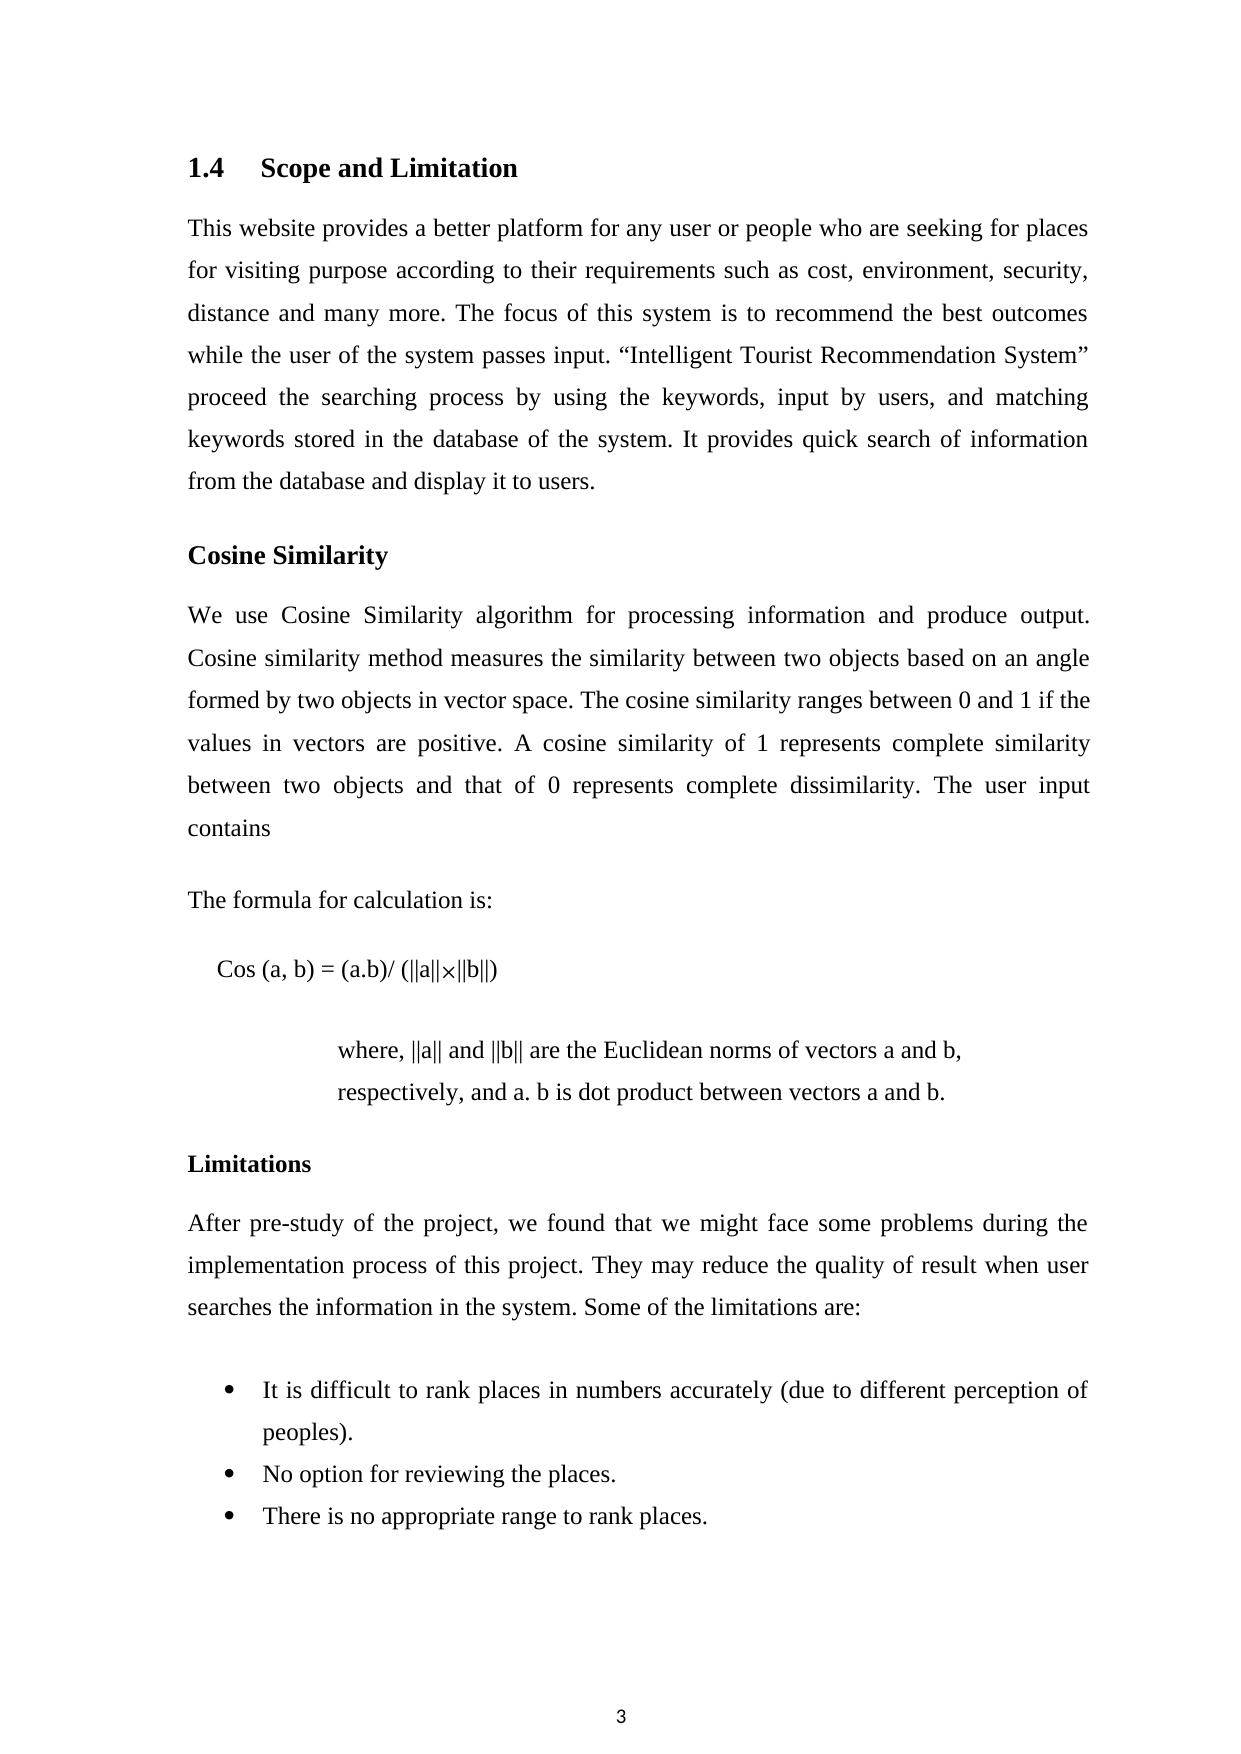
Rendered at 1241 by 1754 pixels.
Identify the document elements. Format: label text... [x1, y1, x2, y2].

text 1.4 Scope and Limitation [187, 150, 1092, 183]
list No option for reviewing the places. [225, 1459, 1089, 1488]
text Limitations [187, 1149, 1092, 1178]
text We use Cosine Similarity algorithm for processing information and produce output. Cosine similarity method measures the similarity between two objects based on an angle formed by two objects in vector space. The cosine similarity ranges between 0 and 1 if the values in vectors are positive. A cosine similarity of 1 represents complete similarity between two objects and that of 0 represents complete dissimilarity. The user input contains [187, 600, 1092, 842]
text where, ||a|| and ||b|| are the Euclidean norms of vectors a and b, respectively, and a. b is dot product between vectors a and b. [337, 1035, 1089, 1105]
text The formula for calculation is: [187, 885, 1092, 914]
list It is difficult to rank places in numbers accurately (due to different perception of peoples). [225, 1376, 1089, 1446]
text This website provides a better platform for any user or people who are seeking for places for visiting purpose according to their requirements such as cost, environment, security, distance and many more. The focus of this system is to recommend the best outcomes while the user of the system passes input. “Intelligent Tourist Recommendation System” proceed the searching process by using the keywords, input by users, and matching keywords stored in the database of the system. It provides quick search of information from the database and display it to users. [187, 213, 1089, 495]
list There is no appropriate range to rank places. [225, 1501, 1089, 1530]
text After pre-study of the project, we found that we might face some problems during the implementation process of this project. They may reduce the quality of result when user searches the information in the system. Some of the limitations are: [187, 1208, 1089, 1321]
text Cos (a, b) = (a.b)/ (||a||×||b||) [217, 931, 1092, 988]
text Cosine Similarity [187, 539, 1092, 570]
